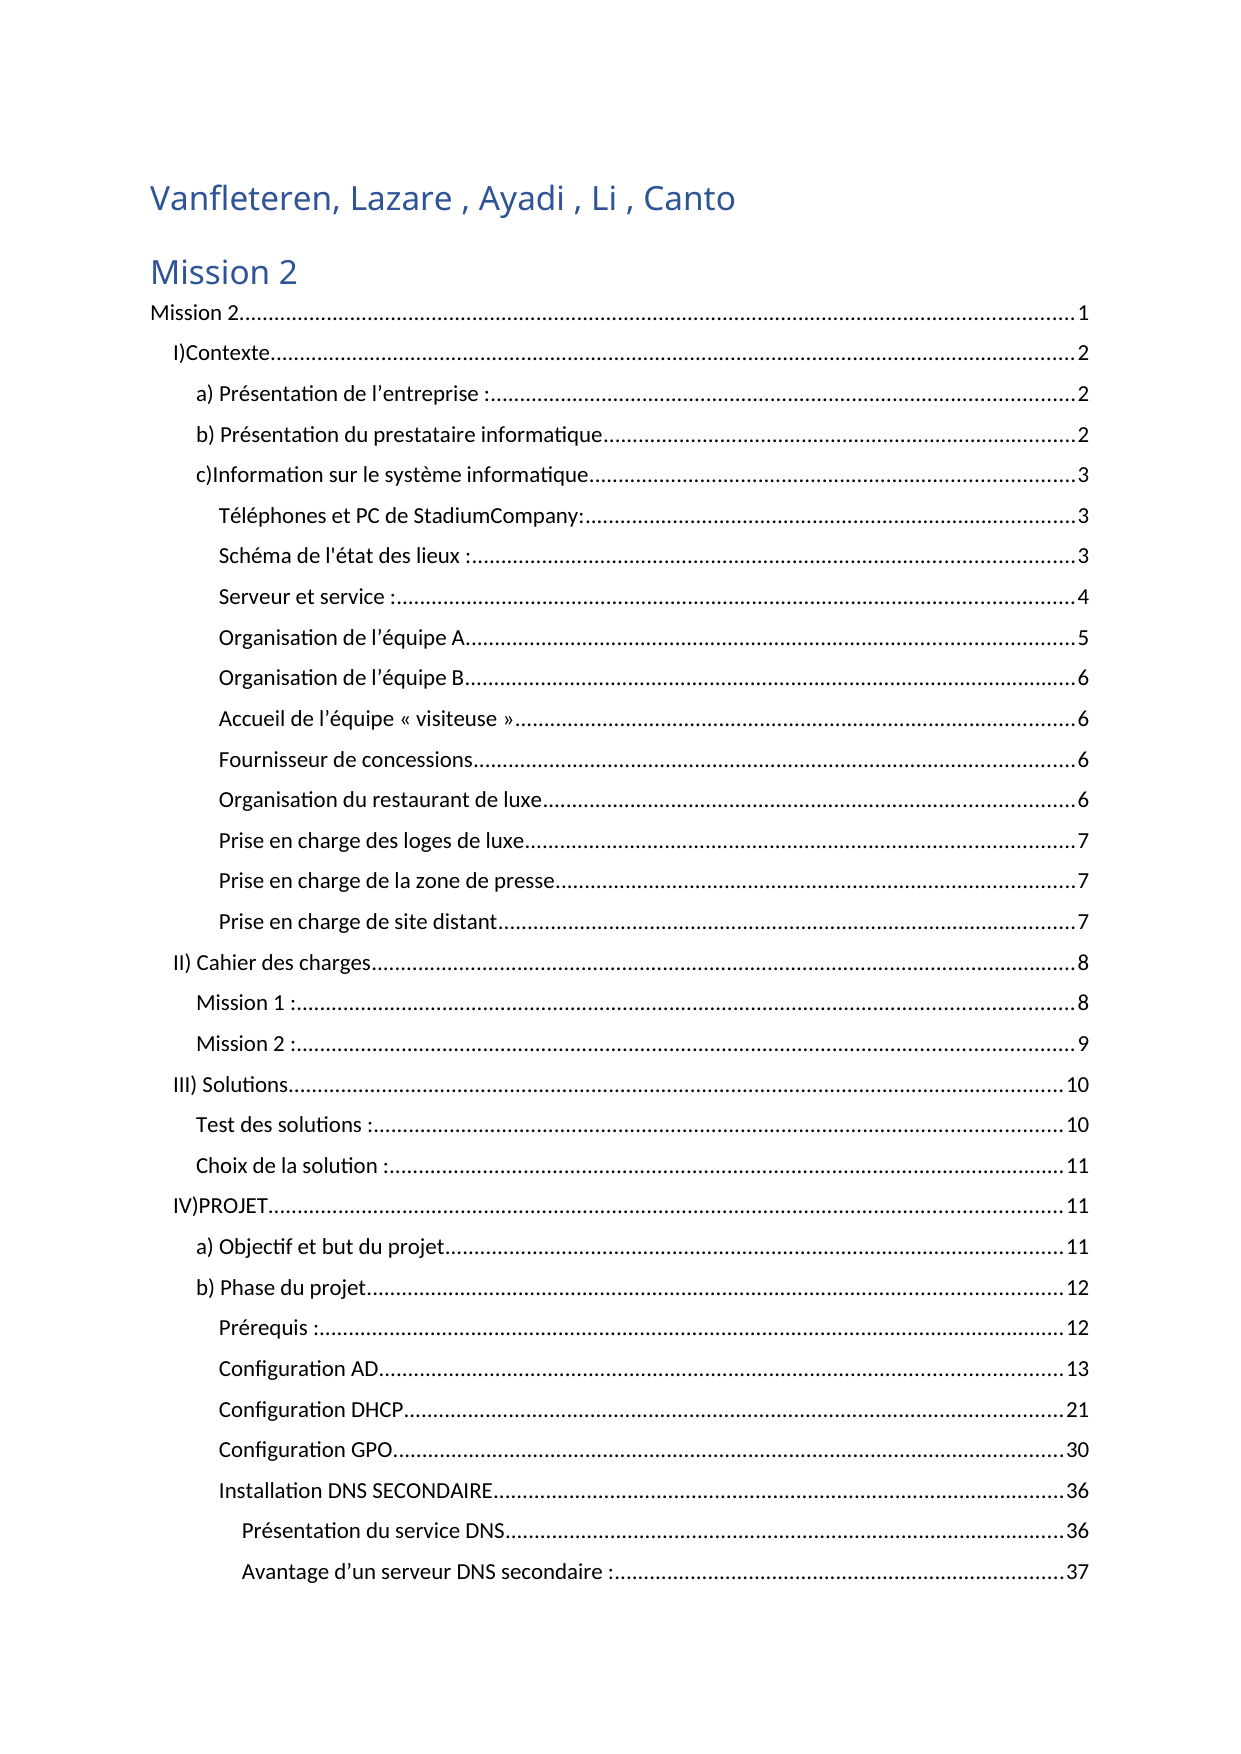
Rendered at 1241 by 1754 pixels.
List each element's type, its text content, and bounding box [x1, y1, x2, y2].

subtitle Mission 2 [150, 249, 1090, 294]
subtitle Vanfleteren, Lazare , Ayadi , Li , Canto [150, 175, 1090, 220]
